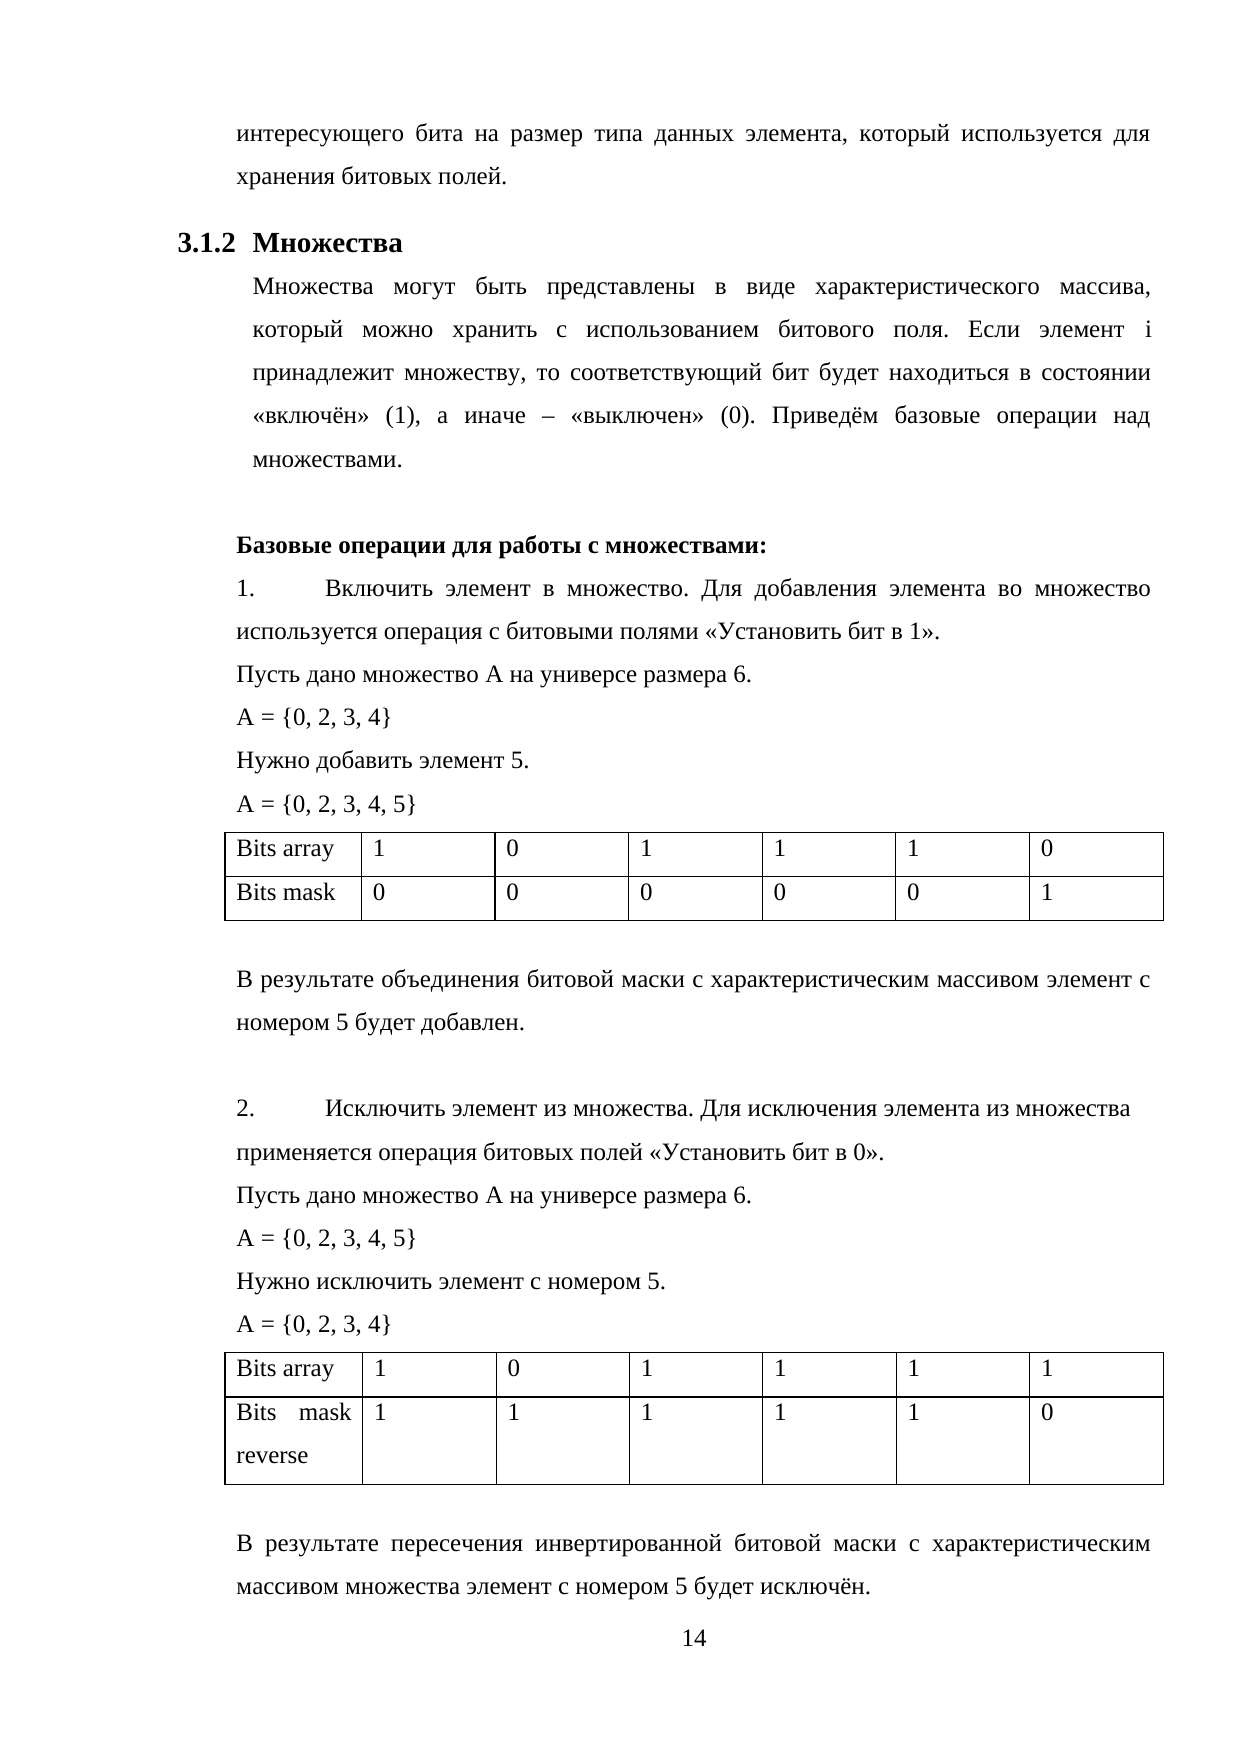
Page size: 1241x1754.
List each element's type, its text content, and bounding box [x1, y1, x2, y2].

list A = {0, 2, 3, 4} [236, 702, 1152, 731]
list применяется операция битовых полей «Установить бит в 0». [236, 1137, 1152, 1165]
list A = {0, 2, 3, 4, 5} [236, 1223, 1152, 1252]
table_cell 1 [363, 1398, 496, 1483]
table_cell Bits mask reverse [226, 1398, 362, 1483]
table_header 1 [896, 833, 1029, 876]
list Включить элемент в множество. Для добавления элемента во множество используется операция с битовыми полями «Установить бит в 1». [236, 573, 1152, 645]
table_header 0 [1030, 833, 1163, 876]
table_header 1 [363, 1353, 496, 1396]
table_cell 1 [630, 1398, 762, 1483]
table_header Bits array [226, 833, 361, 876]
list В результате объединения битовой маски с характеристическим массивом элемент с номером 5 будет добавлен. [236, 964, 1152, 1036]
table_cell 1 [897, 1398, 1029, 1483]
table_cell 0 [896, 877, 1029, 920]
table_cell 0 [629, 877, 762, 920]
table_cell 1 [497, 1398, 629, 1483]
list A = {0, 2, 3, 4} [236, 1309, 1152, 1338]
list A = {0, 2, 3, 4, 5} [236, 789, 1152, 817]
table_header 1 [1030, 1353, 1163, 1396]
text Базовые операции для работы с множествами: [236, 530, 1152, 559]
list Пусть дано множество A на универсе размера 6. [236, 659, 1152, 688]
table_header 1 [763, 1353, 896, 1396]
table_cell 0 [362, 877, 494, 920]
list Нужно исключить элемент с номером 5. [236, 1266, 1152, 1295]
table_header 0 [497, 1353, 629, 1396]
list В результате пересечения инвертированной битовой маски с характеристическим массивом множества элемент с номером 5 будет исключён. [236, 1528, 1152, 1599]
table_header 1 [897, 1353, 1029, 1396]
text Множества могут быть представлены в виде характеристического массива, который можно хранить с использованием битового поля. Если элемент i принадлежит множеству, то соответствующий бит будет находиться в состоянии «включён» (1), а иначе – «выключен» (0). Приведём базовые операции над множествами. [252, 271, 1152, 472]
subtitle Множества [177, 225, 1152, 259]
list Исключить элемент из множества. Для исключения элемента из множества [236, 1093, 1152, 1122]
list Пусть дано множество A на универсе размера 6. [236, 1180, 1152, 1208]
table_header 1 [629, 833, 762, 876]
table_cell 0 [1030, 1398, 1163, 1483]
table_header 1 [362, 833, 494, 876]
table_cell 0 [496, 877, 628, 920]
table_cell 1 [763, 1398, 896, 1483]
table_cell Bits mask [226, 877, 361, 920]
table_header Bits array [226, 1353, 362, 1396]
table_header 1 [630, 1353, 762, 1396]
table_cell 1 [1030, 877, 1163, 920]
table_header 0 [496, 833, 628, 876]
table_cell 0 [763, 877, 895, 920]
table_header 1 [763, 833, 895, 876]
list Нужно добавить элемент 5. [236, 746, 1152, 774]
